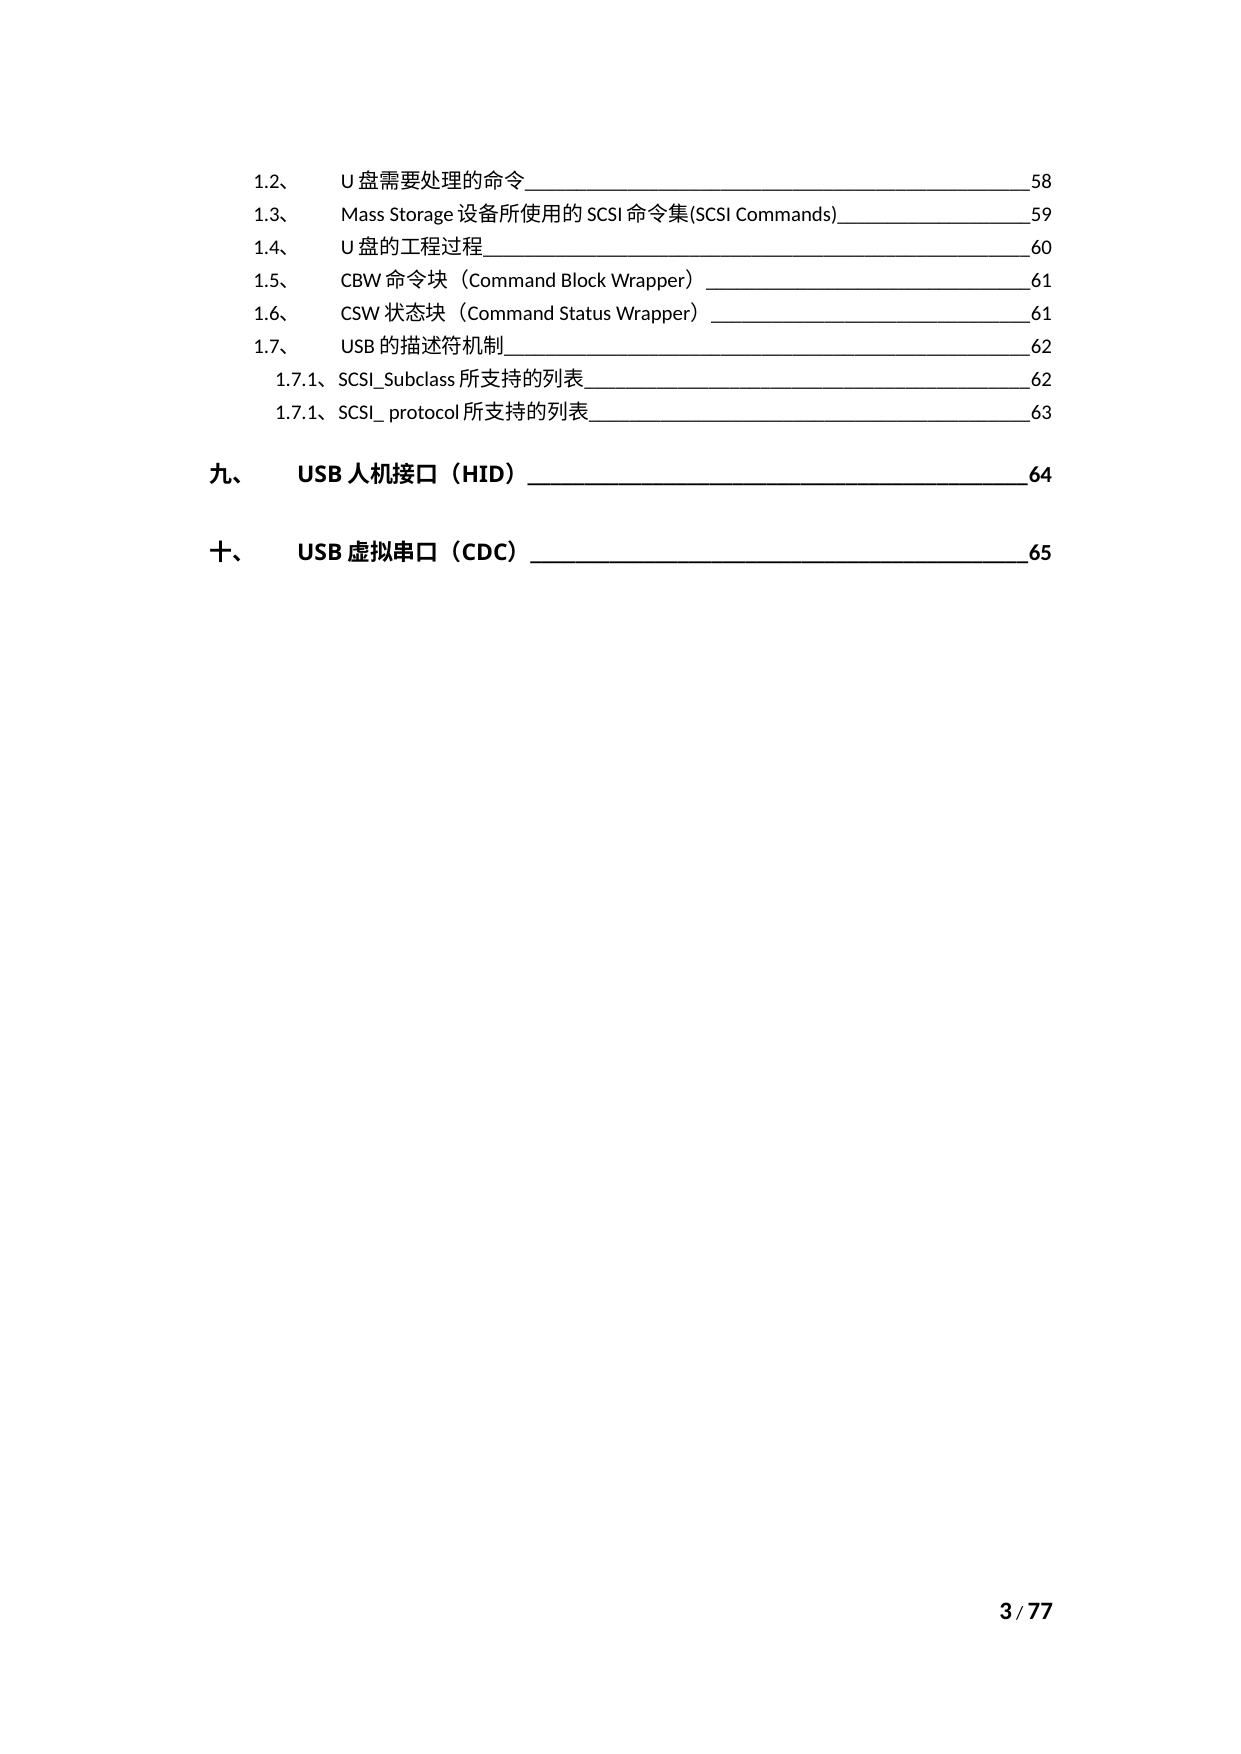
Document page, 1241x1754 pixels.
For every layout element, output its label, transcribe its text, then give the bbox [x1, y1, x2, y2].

text 九、 USB人机接口（HID） 64 [209, 439, 1053, 505]
text 1.6、 CSW状态块（Command Status Wrapper） 61 [253, 295, 1053, 328]
text 1.7.1、SCSI_ protocol所支持的列表 63 [275, 394, 1053, 427]
text 1.7、 USB的描述符机制 62 [253, 328, 1053, 361]
text 1.4、 U盘的工程过程 60 [253, 229, 1053, 262]
text 1.5、 CBW命令块（Command Block Wrapper） 61 [253, 262, 1053, 295]
text 1.3、 Mass Storage设备所使用的SCSI命令集(SCSI Commands) 59 [253, 196, 1053, 229]
text 1.2、 U盘需要处理的命令 58 [253, 163, 1053, 196]
text 1.7.1、SCSI_Subclass所支持的列表 62 [275, 361, 1053, 394]
text 十、 USB虚拟串口（CDC） 65 [209, 518, 1053, 584]
